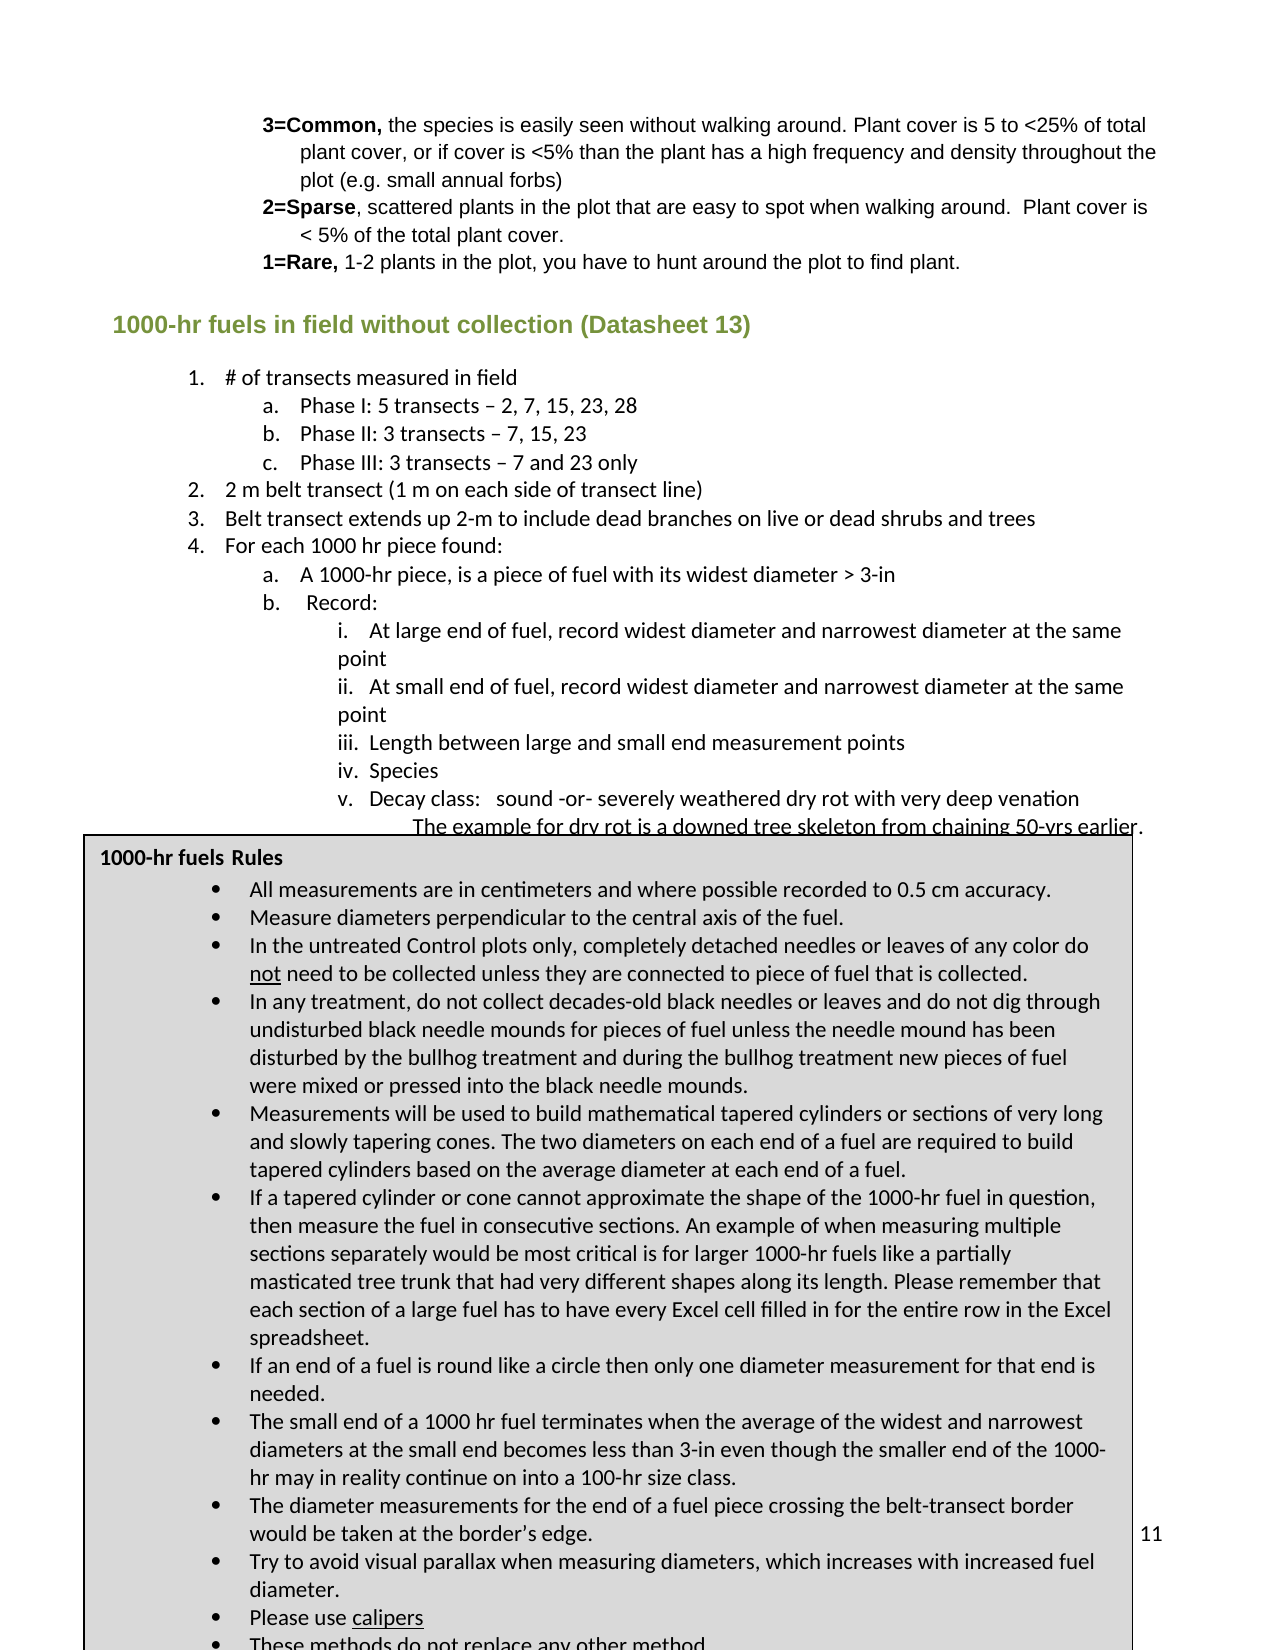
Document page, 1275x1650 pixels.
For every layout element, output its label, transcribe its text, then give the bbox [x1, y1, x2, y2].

list Phase II: 3 transects – 7, 15, 23 [262, 419, 1162, 448]
text The example for dry rot is a downed tree skeleton from chaining 50-yrs earlier. [112, 812, 1162, 840]
text b. Record: [112, 588, 1162, 616]
text iii. Length between large and small end measurement points [112, 728, 1162, 756]
list Phase I: 5 transects – 2, 7, 15, 23, 28 [262, 392, 1162, 419]
list A 1000-hr piece, is a piece of fuel with its widest diameter > 3-in [262, 560, 1162, 588]
text 1=Rare, 1-2 plants in the plot, you have to hunt around the plot to find plant. [150, 250, 1162, 274]
list # of transects measured in field [187, 363, 1162, 392]
text ii. At small end of fuel, record widest diameter and narrowest diameter at the same point [337, 672, 1162, 728]
text 3=Common, the species is easily seen without walking around. Plant cover is 5 to <25% of total plant cover, or if cover is <5% than the plant has a high frequency and density throughout the plot (e.g. small annual forbs) [262, 112, 1162, 191]
list 2 m belt transect (1 m on each side of transect line) [187, 476, 1162, 504]
text 2=Sparse, scattered plants in the plot that are easy to spot when walking around. Plant cover is < 5% of the total plant cover. [262, 195, 1162, 246]
text iv. Species v. Decay class: sound -or- severely weathered dry rot with very deep venation [112, 756, 1162, 812]
text i. At large end of fuel, record widest diameter and narrowest diameter at the same point [337, 616, 1162, 672]
list Belt transect extends up 2-m to include dead branches on live or dead shrubs and trees [187, 504, 1162, 532]
text 1000-hr fuels in field without collection (Datasheet 13) [112, 310, 1162, 338]
list Phase III: 3 transects – 7 and 23 only [262, 448, 1162, 476]
list For each 1000 hr piece found: [187, 532, 1162, 560]
